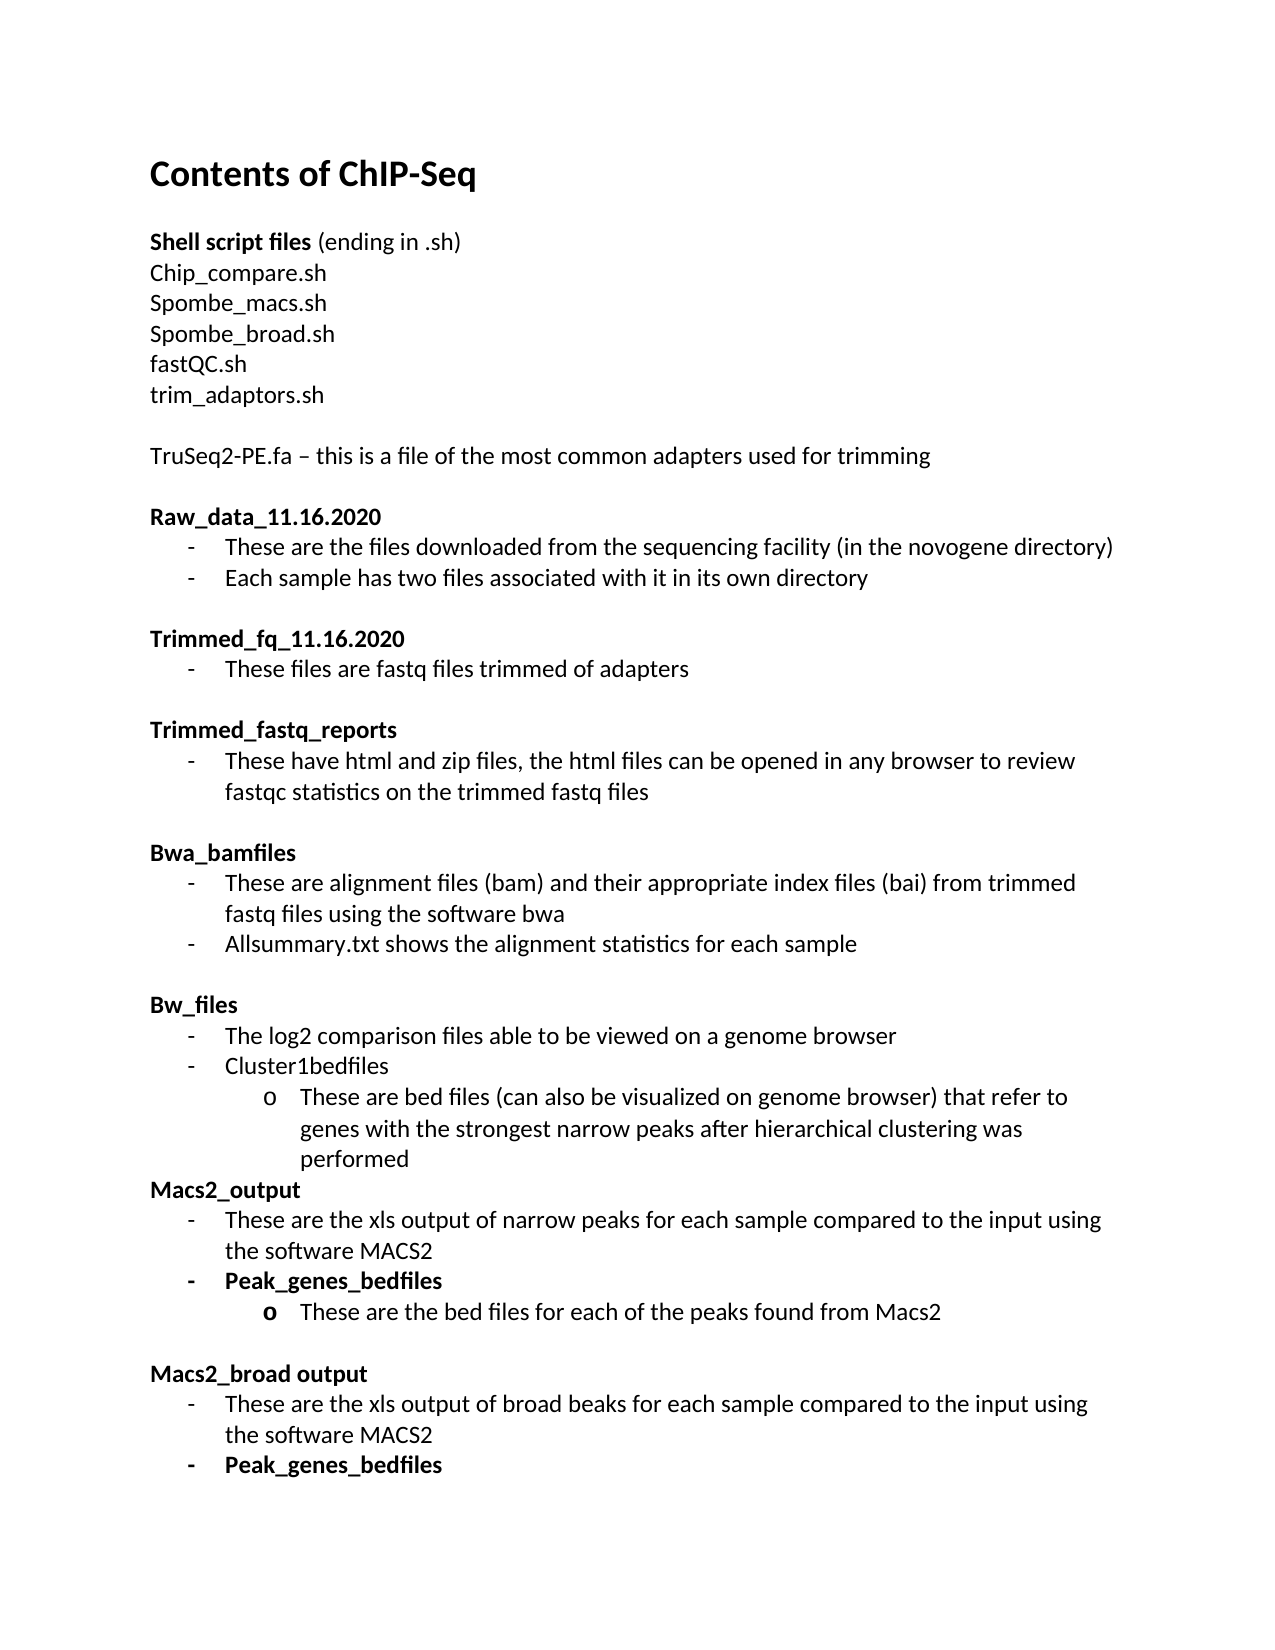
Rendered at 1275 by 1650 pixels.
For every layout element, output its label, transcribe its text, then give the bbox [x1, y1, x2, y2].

list These have html and zip files, the html files can be opened in any browser to review fastqc statistics on the trimmed fastq files [187, 745, 1125, 806]
list These are the files downloaded from the sequencing facility (in the novogene directory) [187, 532, 1125, 562]
text Spombe_macs.sh [150, 287, 1125, 318]
text Macs2_broad output [150, 1358, 1125, 1389]
text TruSeq2-PE.fa – this is a file of the most common adapters used for trimming [150, 440, 1125, 471]
text fastQC.sh [150, 348, 1125, 379]
list These are the xls output of broad beaks for each sample compared to the input using the software MACS2 [187, 1389, 1125, 1450]
text Contents of ChIP-Seq [150, 150, 1125, 196]
list These files are fastq files trimmed of adapters [187, 654, 1125, 684]
list Each sample has two files associated with it in its own directory [187, 562, 1125, 593]
text Macs2_output [150, 1174, 1125, 1204]
text Bwa_bamfiles [150, 837, 1125, 867]
text Trimmed_fastq_reports [150, 715, 1125, 745]
text trim_adaptors.sh [150, 379, 1125, 409]
text Trimmed_fq_11.16.2020 [150, 623, 1125, 654]
list Cluster1bedfiles [187, 1050, 1125, 1081]
list The log2 comparison files able to be viewed on a genome browser [187, 1020, 1125, 1050]
list Peak_genes_bedfiles [187, 1450, 1125, 1480]
text Shell script files (ending in .sh) [150, 226, 1125, 257]
list These are the bed files for each of the peaks found from Macs2 [262, 1296, 1125, 1328]
list Allsummary.txt shows the alignment statistics for each sample [187, 928, 1125, 959]
text Bw_files [150, 989, 1125, 1020]
text Spombe_broad.sh [150, 318, 1125, 348]
text Raw_data_11.16.2020 [150, 501, 1125, 532]
list These are alignment files (bam) and their appropriate index files (bai) from trimmed fastq files using the software bwa [187, 867, 1125, 928]
list These are the xls output of narrow peaks for each sample compared to the input using the software MACS2 [187, 1204, 1125, 1265]
list Peak_genes_bedfiles [187, 1265, 1125, 1296]
text Chip_compare.sh [150, 257, 1125, 287]
list These are bed files (can also be visualized on genome browser) that refer to genes with the strongest narrow peaks after hierarchical clustering was performed [262, 1081, 1125, 1174]
